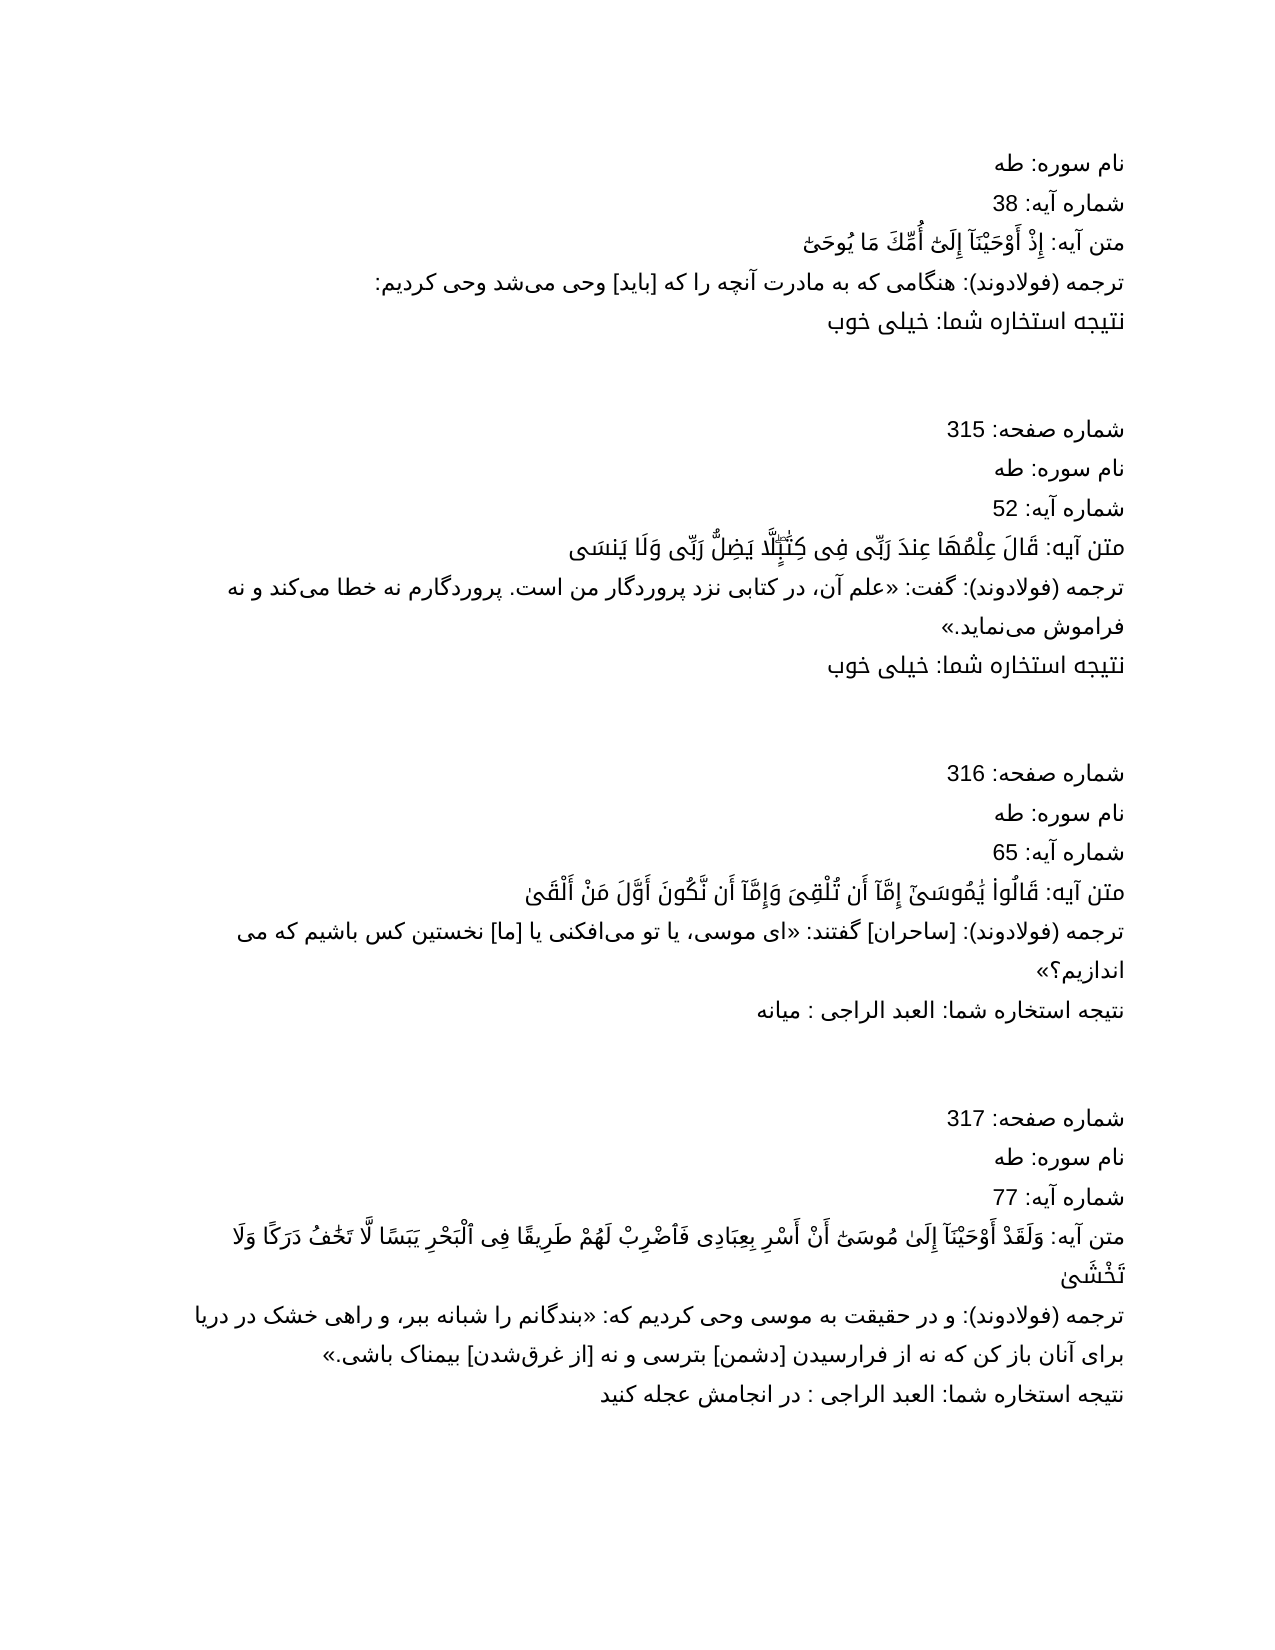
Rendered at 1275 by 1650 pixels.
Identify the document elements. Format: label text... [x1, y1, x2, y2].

text متن آیه: إِذْ أَوْحَيْنَآ إِلَىٰٓ أُمِّكَ مَا يُوحَىٰٓ‎‏ [150, 229, 1125, 255]
text ترجمه (فولادوند): هنگامی که به مادرت آنچه را که [باید] وحی می‌شد وحی کردیم: [150, 268, 1125, 295]
text نتیجه استخاره شما: خیلی خوب [150, 308, 1125, 334]
text نام سوره: طه [150, 799, 1125, 826]
text شماره صفحه: 315 [150, 416, 1125, 442]
text ترجمه (فولادوند): [ساحران‌] گفتند: «ای موسی، یا تو می‌افکنی یا [ما] نخستین کس باشیم که می اندازیم؟» [150, 918, 1125, 984]
text شماره آیه: 65 [150, 839, 1125, 865]
text نتیجه استخاره شما: العبد الراجی : میانه [150, 997, 1125, 1023]
text نام سوره: طه [150, 455, 1125, 481]
text نام سوره: طه [150, 150, 1125, 176]
text متن آیه: وَلَقَدْ أَوْحَيْنَآ إِلَىٰ مُوسَىٰٓ أَنْ أَسْرِ بِعِبَادِى فَٱضْرِبْ لَهُمْ طَرِيقًا فِى ٱلْبَحْرِ يَبَسًا لَّا تَخَٰفُ دَرَكًا وَلَا تَخْشَىٰ‎‏ [150, 1223, 1125, 1289]
text نتیجه استخاره شما: العبد الراجی : در انجامش عجله کنید [150, 1381, 1125, 1407]
text شماره صفحه: 317 [150, 1104, 1125, 1131]
text شماره صفحه: 316 [150, 760, 1125, 786]
text متن آیه: قَالُوا۟ يَٰمُوسَىٰٓ إِمَّآ أَن تُلْقِىَ وَإِمَّآ أَن نَّكُونَ أَوَّلَ مَنْ أَلْقَىٰ‎‏ [150, 878, 1125, 905]
text شماره آیه: 77 [150, 1183, 1125, 1210]
text شماره آیه: 38 [150, 189, 1125, 216]
text نام سوره: طه [150, 1144, 1125, 1170]
text متن آیه: قَالَ عِلْمُهَا عِندَ رَبِّى فِى كِتَٰبٍۖلَّا يَضِلُّ رَبِّى وَلَا يَنسَى‎‏ [150, 534, 1125, 560]
text ترجمه (فولادوند): گفت: «علم آن، در کتابی نزد پروردگار من است. پروردگارم نه خطا می‌کند و نه فراموش می‌نماید.» [150, 573, 1125, 639]
text ترجمه (فولادوند): و در حقیقت به موسی وحی کردیم که: «بندگانم را شبانه ببر، و راهی خشک در دریا برای آنان باز کن که نه از فرارسیدن [دشمن‌] بترسی و نه [از غرق‌شدن‌] بیمناک باشی.» [150, 1302, 1125, 1368]
text نتیجه استخاره شما: خیلی خوب [150, 652, 1125, 679]
text شماره آیه: 52 [150, 494, 1125, 521]
